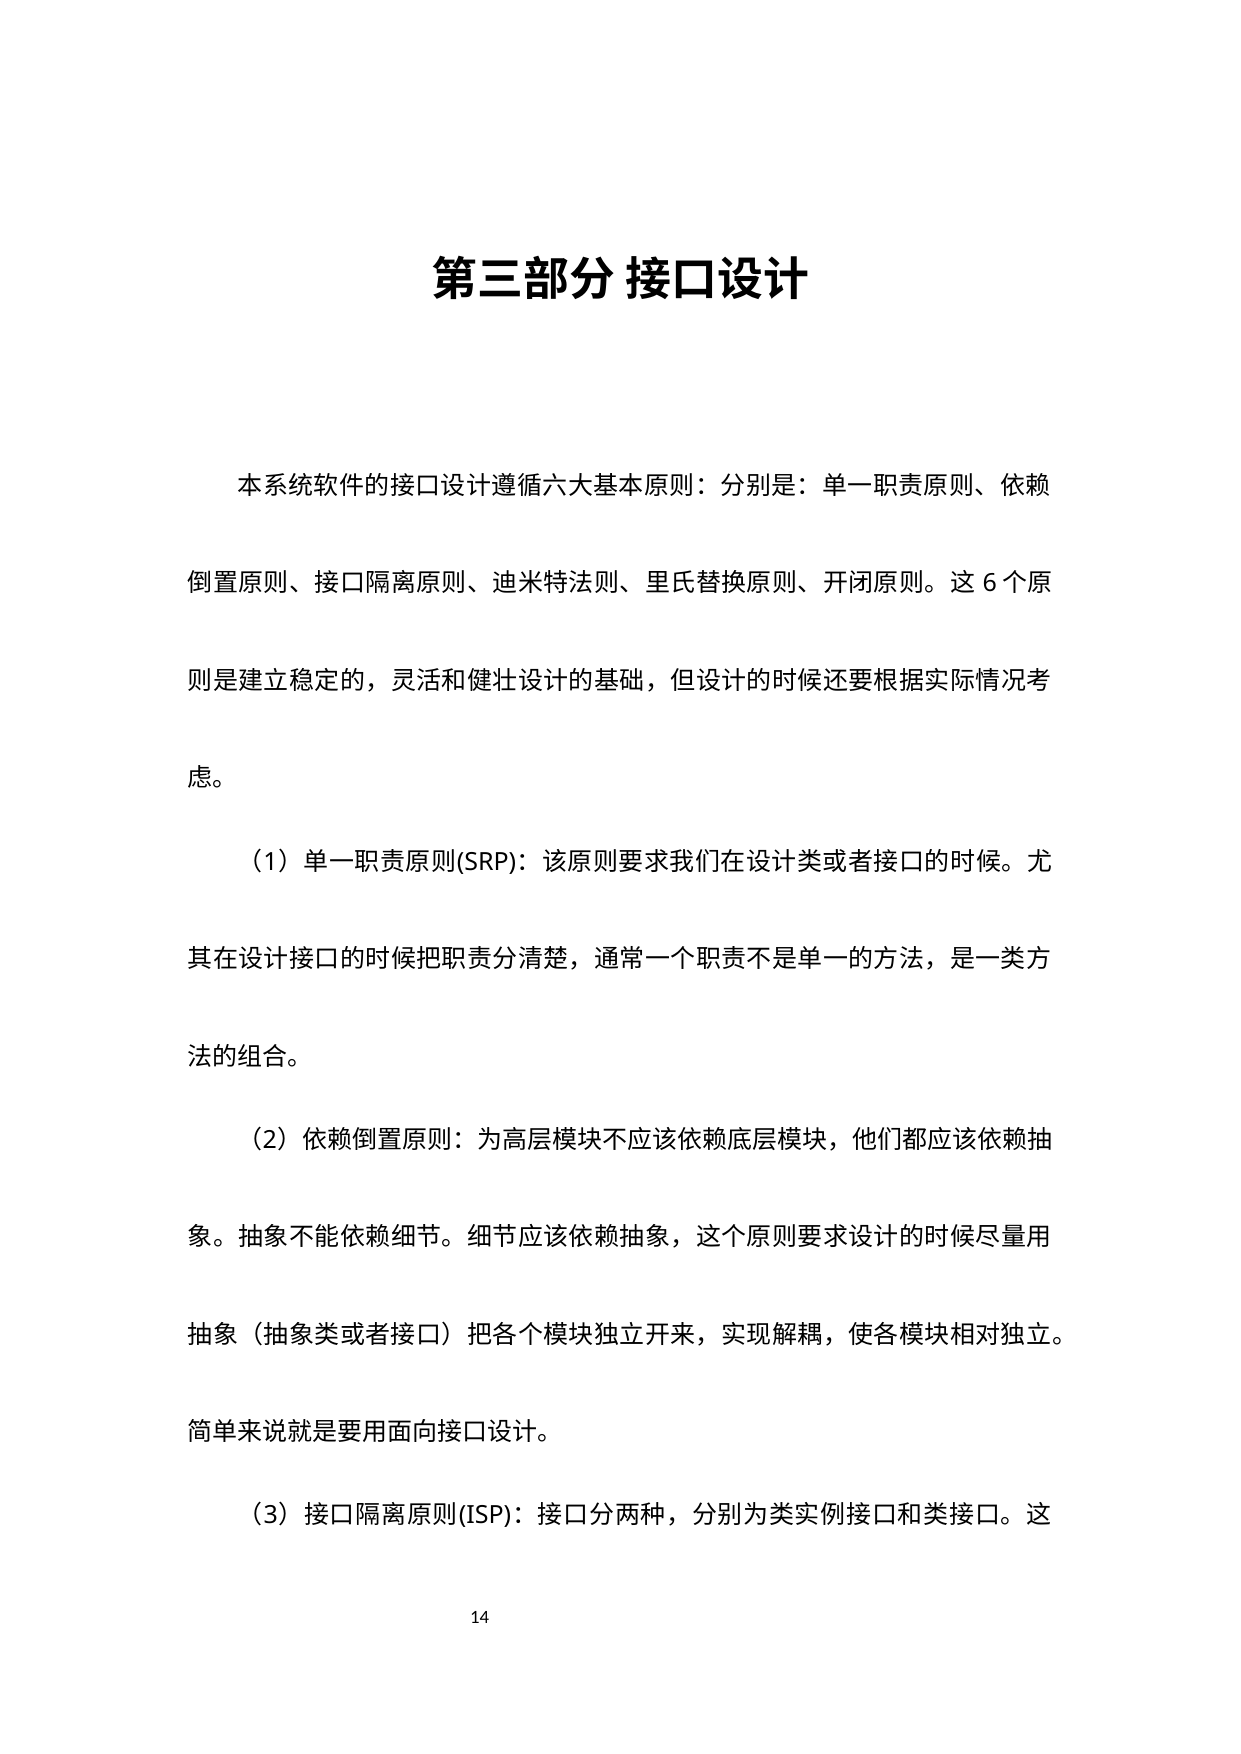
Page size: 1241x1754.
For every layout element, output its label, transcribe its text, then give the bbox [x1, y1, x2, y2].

text （2）依赖倒置原则：为高层模块不应该依赖底层模块，他们都应该依赖抽象。抽象不能依赖细节。细节应该依赖抽象，这个原则要求设计的时候尽量用抽象（抽象类或者接口）把各个模块独立开来，实现解耦，使各模块相对独立。简单来说就是要用面向接口设计。 [187, 1105, 1053, 1462]
text 本系统软件的接口设计遵循六大基本原则：分别是：单一职责原则、依赖倒置原则、接口隔离原则、迪米特法则、里氏替换原则、开闭原则。这6个原则是建立稳定的，灵活和健壮设计的基础，但设计的时候还要根据实际情况考虑。 [187, 451, 1053, 808]
text （1）单一职责原则(SRP)：该原则要求我们在设计类或者接口的时候。尤其在设计接口的时候把职责分清楚，通常一个职责不是单一的方法，是一类方法的组合。 [187, 827, 1053, 1087]
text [187, 1480, 1053, 1545]
subtitle 接口设计 [187, 226, 1053, 324]
